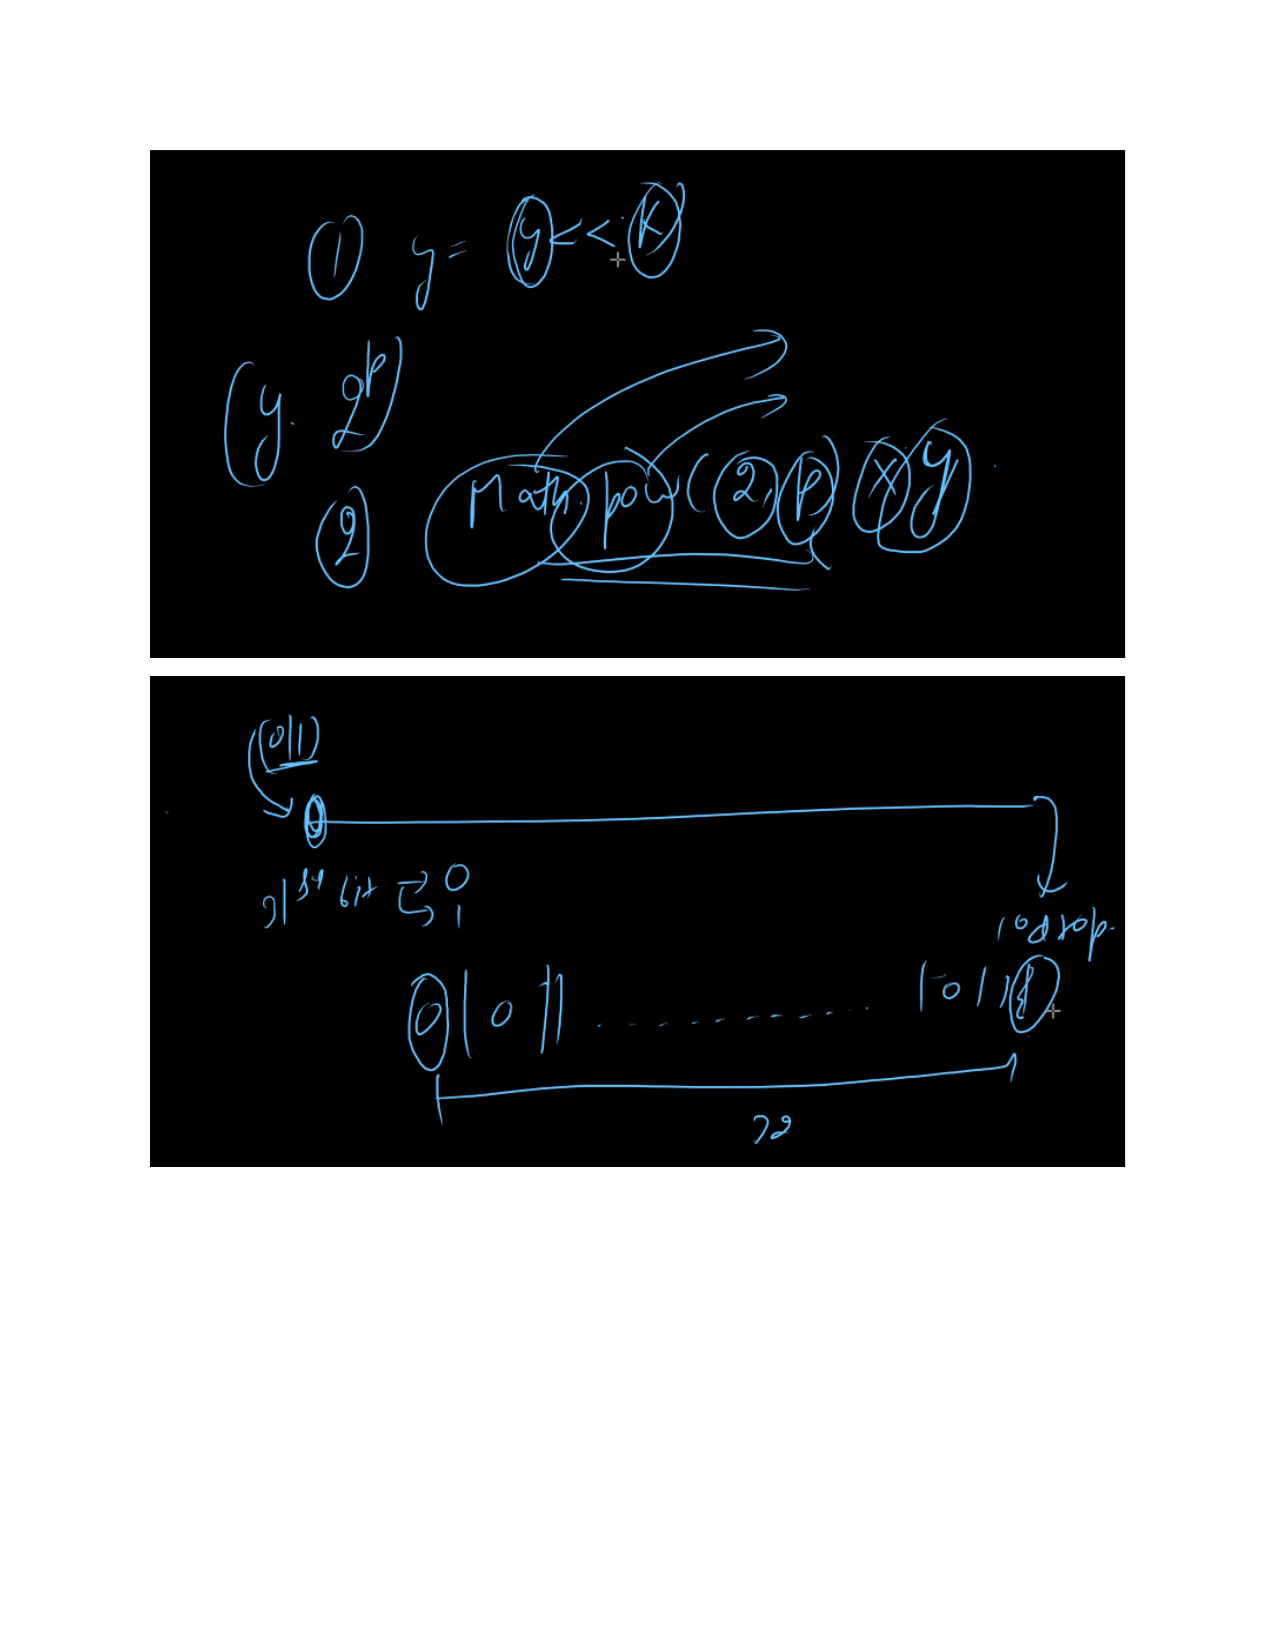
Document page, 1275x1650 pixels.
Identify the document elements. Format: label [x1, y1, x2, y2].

picture [150, 150, 1125, 658]
picture [150, 676, 1125, 1167]
